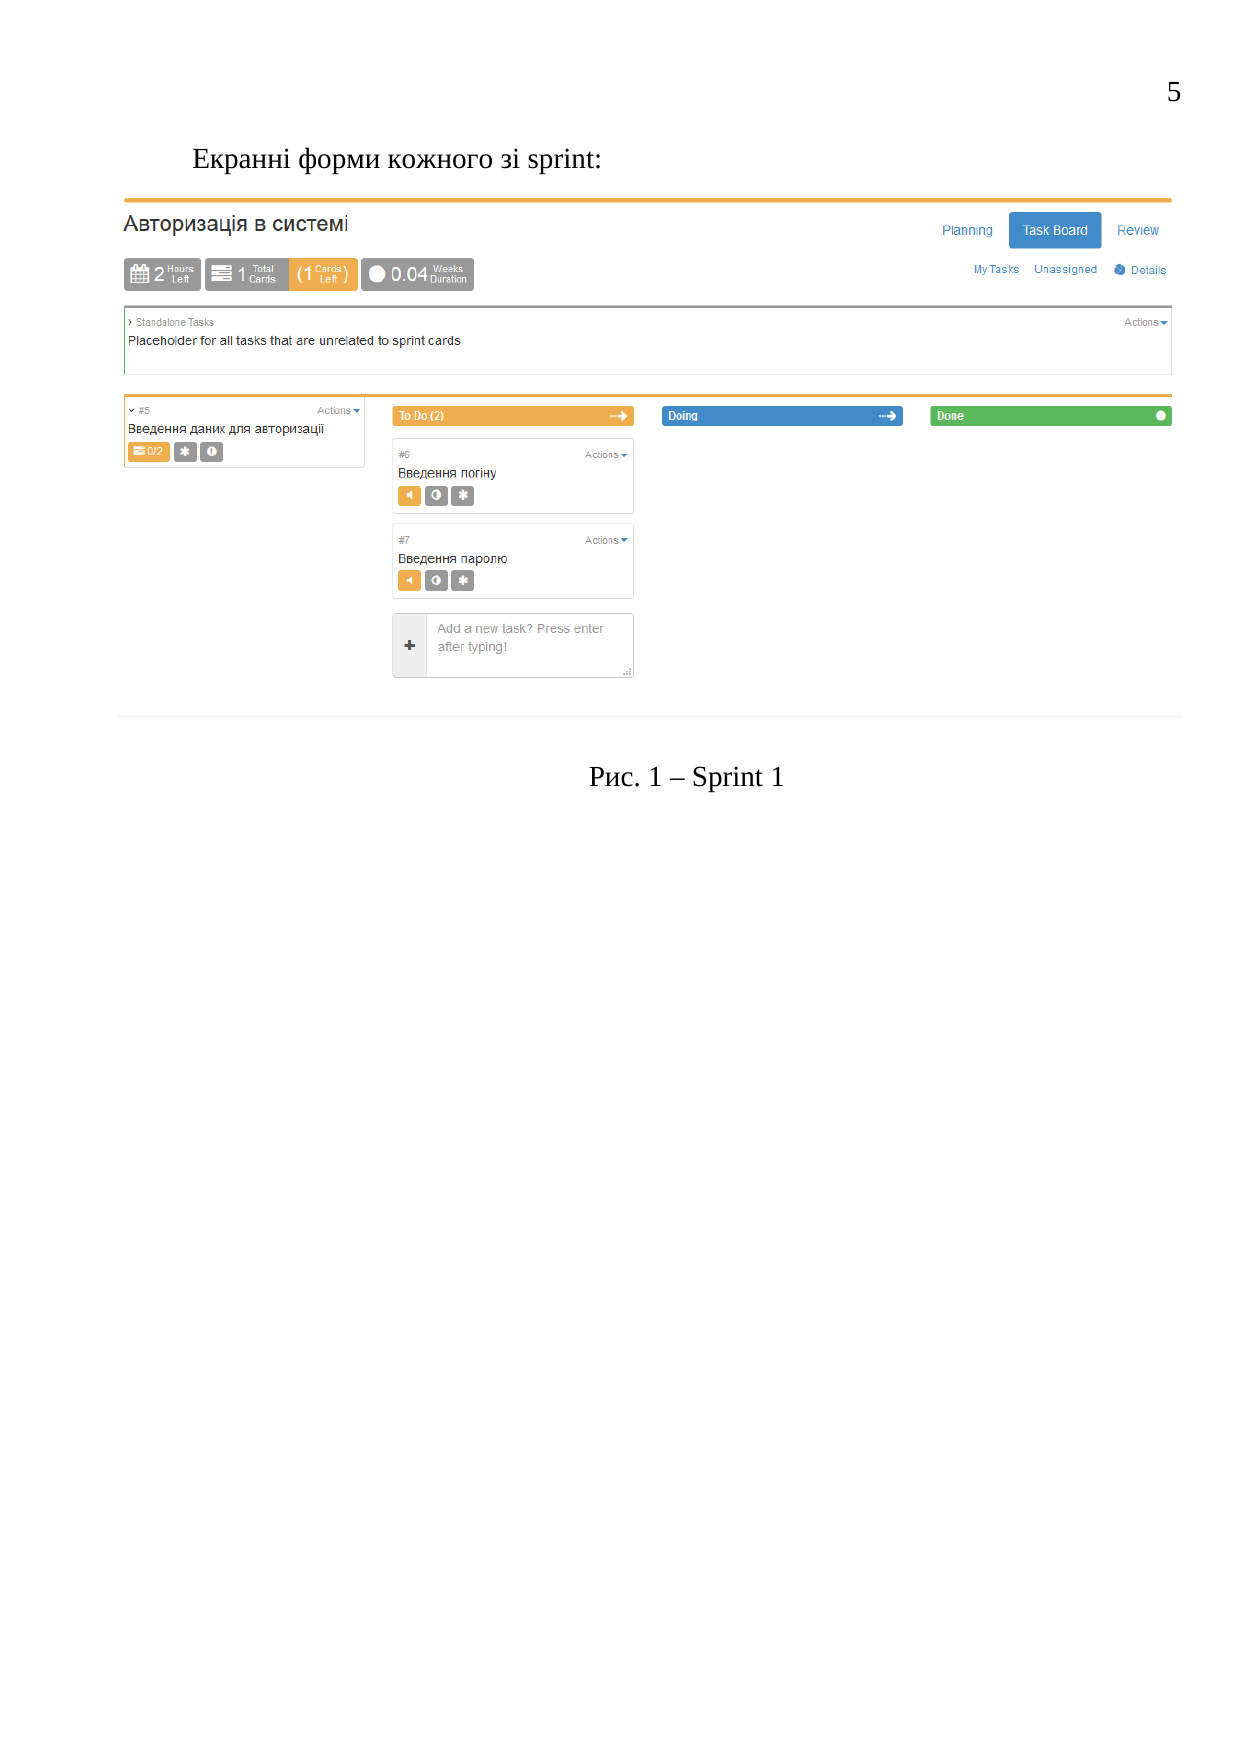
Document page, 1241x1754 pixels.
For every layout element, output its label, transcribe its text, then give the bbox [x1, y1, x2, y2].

picture [118, 191, 1182, 718]
text Екранні форми кожного зі sprint: [118, 141, 1181, 174]
text Рис. 1 – Sprint 1 [118, 759, 1181, 793]
